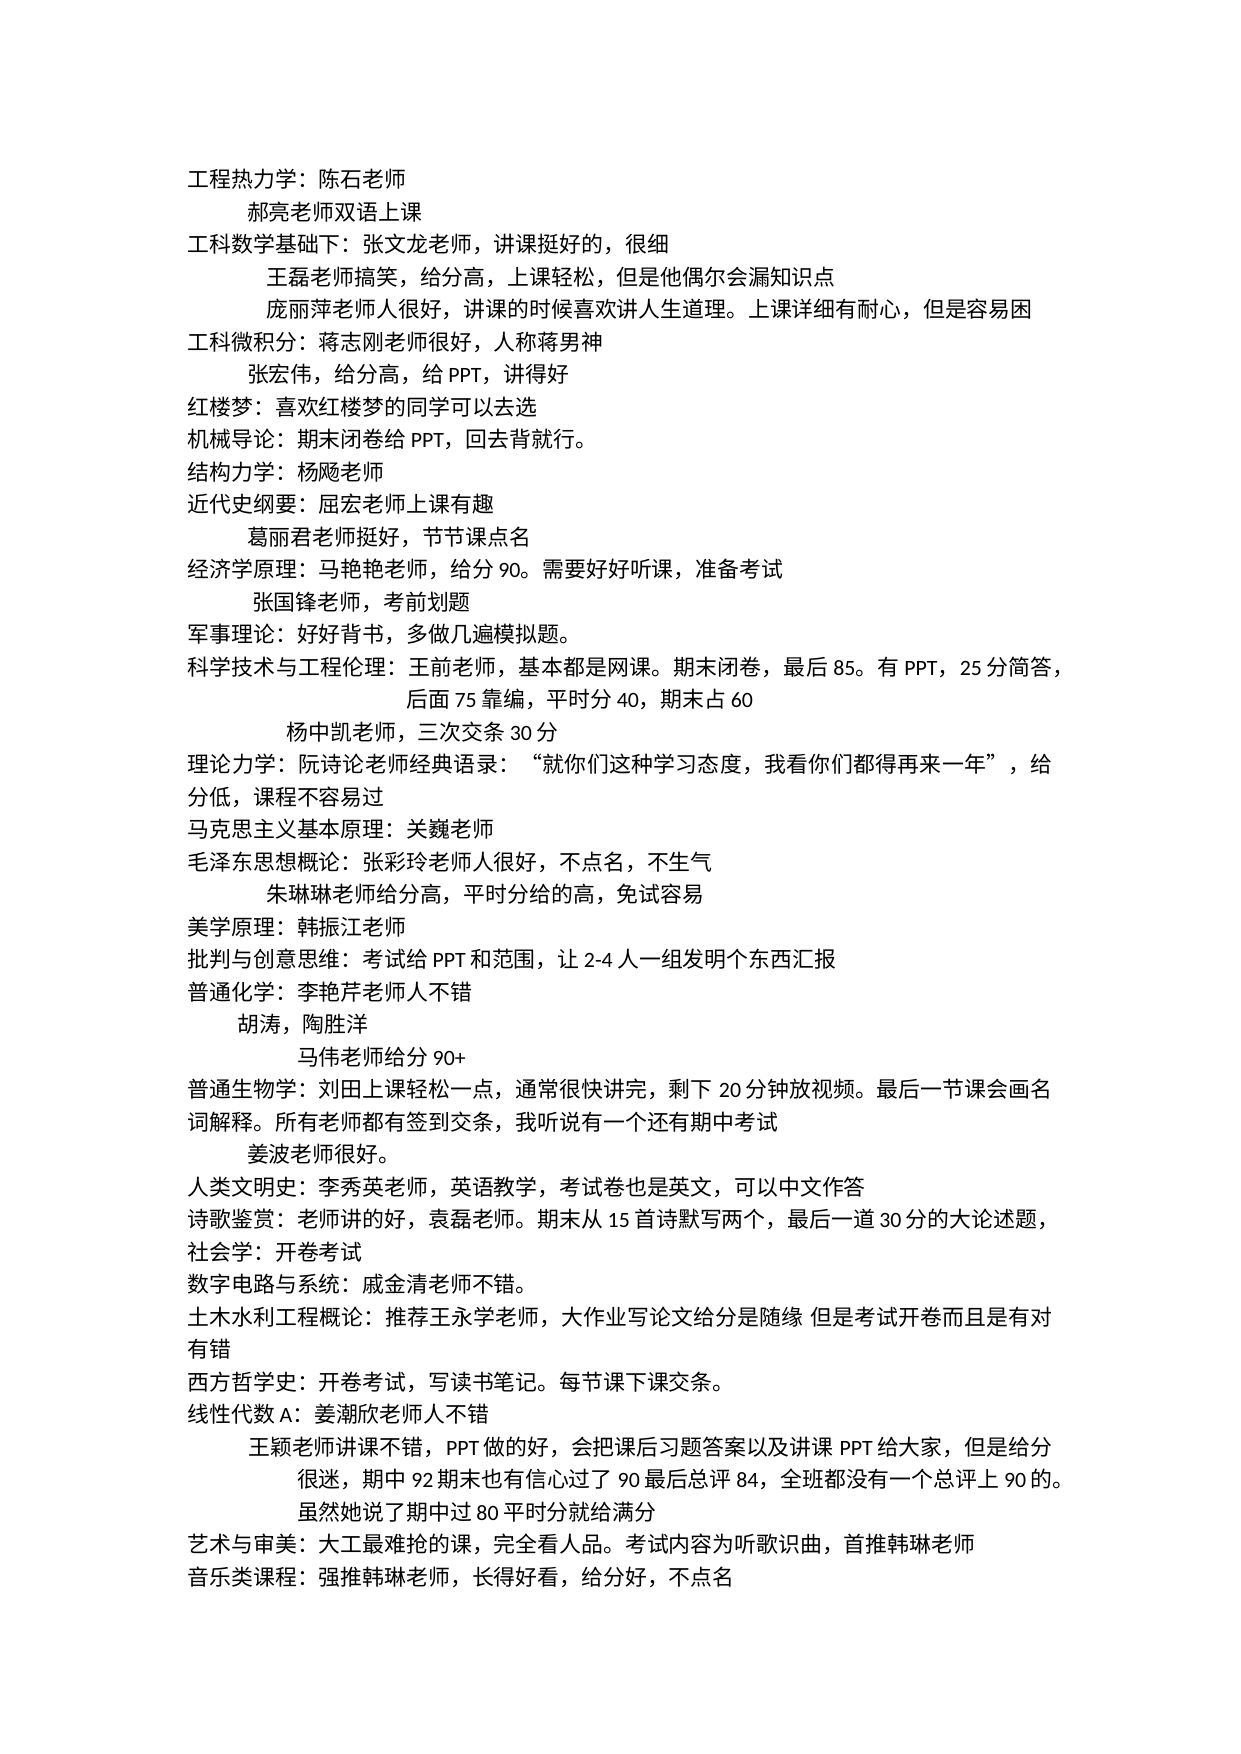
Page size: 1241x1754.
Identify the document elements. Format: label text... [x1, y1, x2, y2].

text 工科数学基础下：张文龙老师，讲课挺好的，很细 [187, 227, 1053, 259]
text 普通生物学：刘田上课轻松一点，通常很快讲完，剩下20分钟放视频。最后一节课会画名词解释。所有老师都有签到交条，我听说有一个还有期中考试 [187, 1072, 1053, 1137]
text 工程热力学：陈石老师 [187, 162, 1053, 194]
text 经济学原理：马艳艳老师，给分90。需要好好听课，准备考试 [187, 552, 1053, 584]
text 马伟老师给分90+ [187, 1039, 1053, 1072]
text 朱琳琳老师给分高，平时分给的高，免试容易 [187, 877, 1053, 909]
text 庞丽萍老师人很好，讲课的时候喜欢讲人生道理。上课详细有耐心，但是容易困 [187, 292, 1053, 324]
text 西方哲学史：开卷考试，写读书笔记。每节课下课交条。 [187, 1364, 1053, 1397]
text 科学技术与工程伦理：王前老师，基本都是网课。期末闭卷，最后85。有PPT，25分简答，后面75靠编，平时分40，期末占60 [187, 649, 1053, 714]
text 机械导论：期末闭卷给PPT，回去背就行。 [187, 422, 1053, 454]
text 诗歌鉴赏：老师讲的好，袁磊老师。期末从15首诗默写两个，最后一道30分的大论述题， [187, 1202, 1053, 1234]
text 结构力学：杨飏老师 [187, 454, 1053, 487]
text 姜波老师很好。 [187, 1137, 1053, 1169]
text 葛丽君老师挺好，节节课点名 [187, 519, 1053, 552]
text 理论力学：阮诗论老师经典语录：“就你们这种学习态度，我看你们都得再来一年”，给分低，课程不容易过 [187, 747, 1053, 812]
text 毛泽东思想概论：张彩玲老师人很好，不点名，不生气 [187, 844, 1053, 877]
text 近代史纲要：屈宏老师上课有趣 [187, 487, 1053, 519]
text 批判与创意思维：考试给PPT和范围，让2-4人一组发明个东西汇报 [187, 942, 1053, 974]
text 工科微积分：蒋志刚老师很好，人称蒋男神 [187, 324, 1053, 357]
text 马克思主义基本原理：关巍老师 [187, 812, 1053, 844]
text 数字电路与系统：戚金清老师不错。 [187, 1267, 1053, 1299]
text 线性代数A：姜潮欣老师人不错 [187, 1397, 1053, 1429]
text 张宏伟，给分高，给PPT，讲得好 [187, 357, 1053, 389]
text 土木水利工程概论：推荐王永学老师，大作业写论文给分是随缘 但是考试开卷而且是有对有错 [187, 1299, 1053, 1364]
text 杨中凯老师，三次交条30分 [187, 714, 1053, 747]
text 郝亮老师双语上课 [187, 194, 1053, 227]
text 人类文明史：李秀英老师，英语教学，考试卷也是英文，可以中文作答 [187, 1169, 1053, 1202]
text 军事理论：好好背书，多做几遍模拟题。 [187, 617, 1053, 649]
text 社会学：开卷考试 [187, 1234, 1053, 1267]
text 王颖老师讲课不错，PPT做的好，会把课后习题答案以及讲课PPT给大家，但是给分很迷，期中92期末也有信心过了90最后总评84，全班都没有一个总评上90的。虽然她说了期中过80平时分就给满分 [187, 1429, 1053, 1527]
text 美学原理：韩振江老师 [187, 909, 1053, 942]
text 红楼梦：喜欢红楼梦的同学可以去选 [187, 389, 1053, 422]
text 音乐类课程：强推韩琳老师，长得好看，给分好，不点名 [187, 1559, 1053, 1592]
text 王磊老师搞笑，给分高，上课轻松，但是他偶尔会漏知识点 [187, 259, 1053, 292]
text 张国锋老师，考前划题 [187, 584, 1053, 617]
text 胡涛，陶胜洋 [187, 1007, 1053, 1039]
text 普通化学：李艳芹老师人不错 [187, 974, 1053, 1007]
text 艺术与审美：大工最难抢的课，完全看人品。考试内容为听歌识曲，首推韩琳老师 [187, 1527, 1053, 1559]
